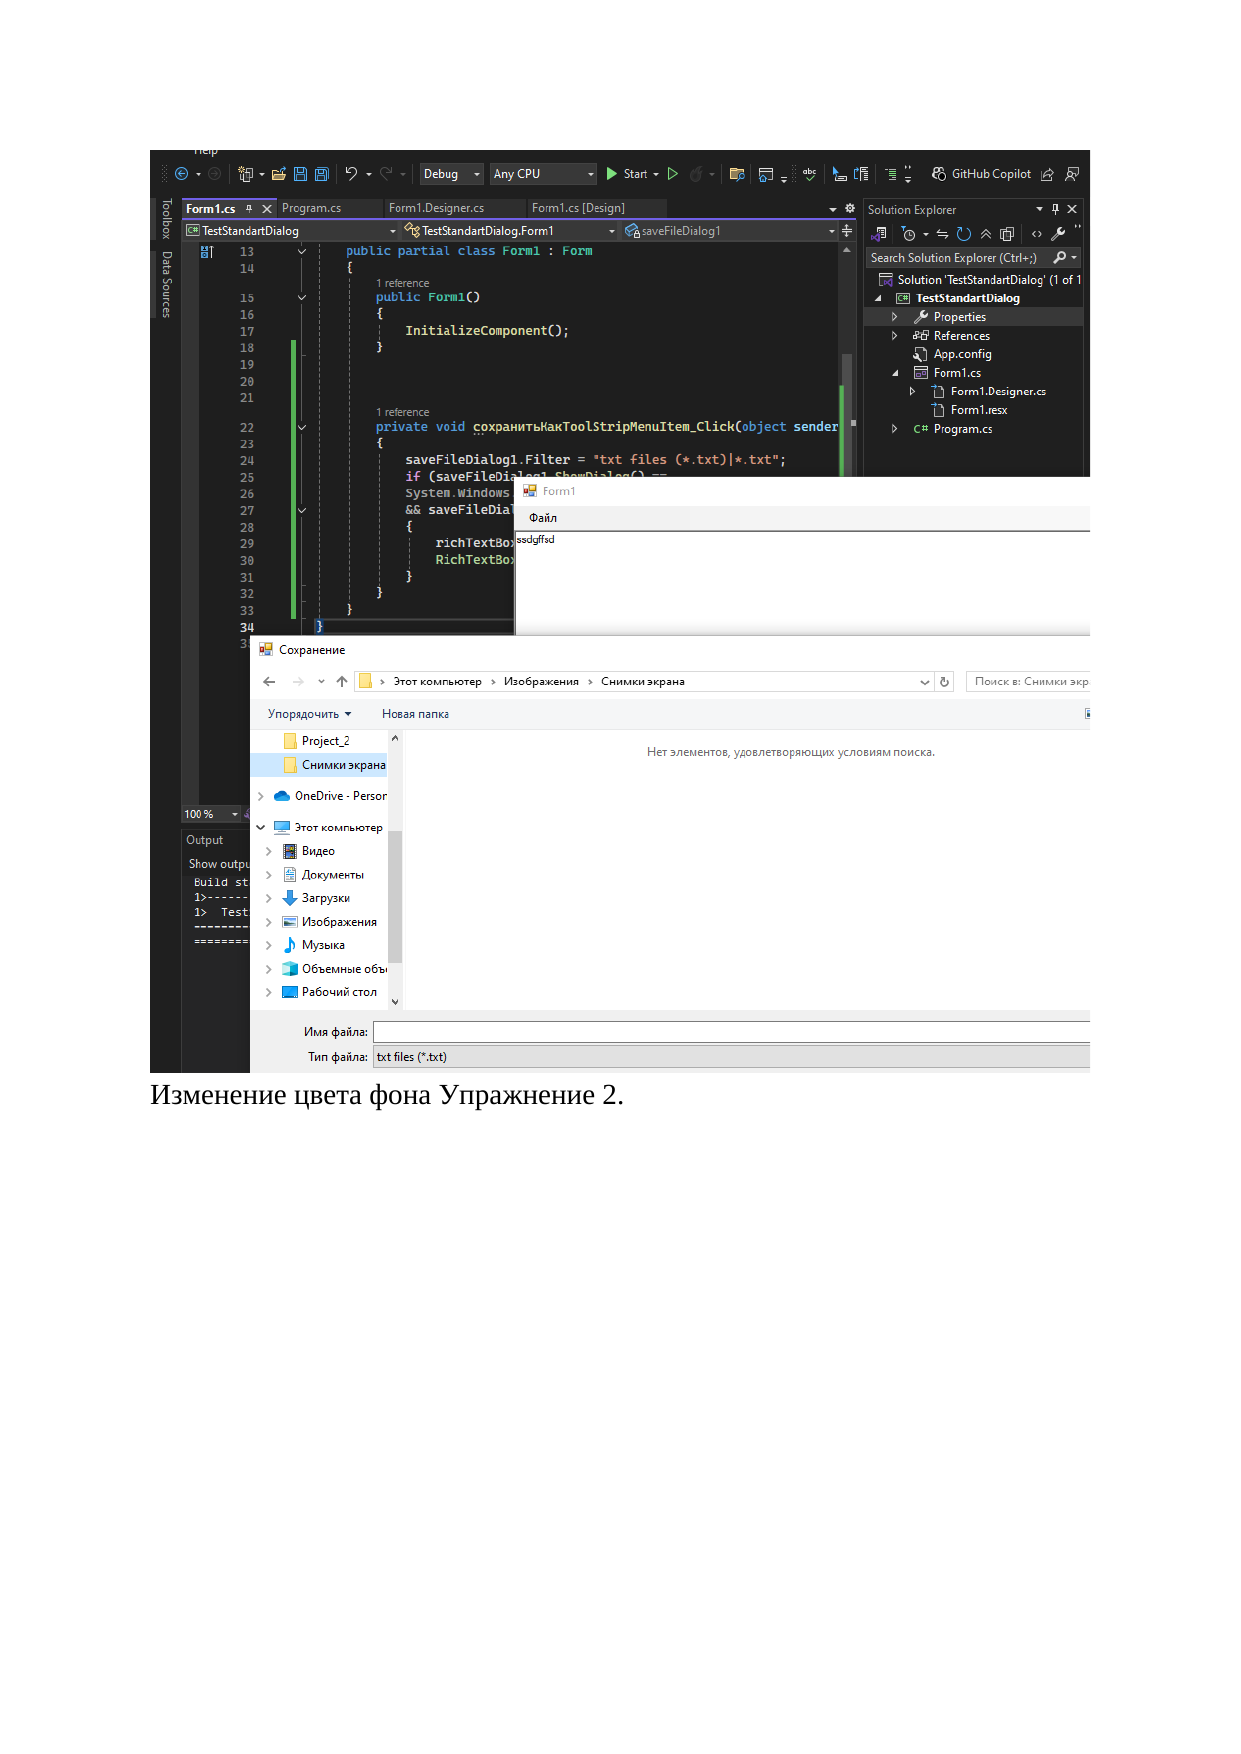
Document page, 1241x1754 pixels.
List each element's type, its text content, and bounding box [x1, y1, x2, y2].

picture [150, 150, 1091, 1073]
text Изменение цвета фона Упражнение 2. [150, 1077, 1090, 1110]
